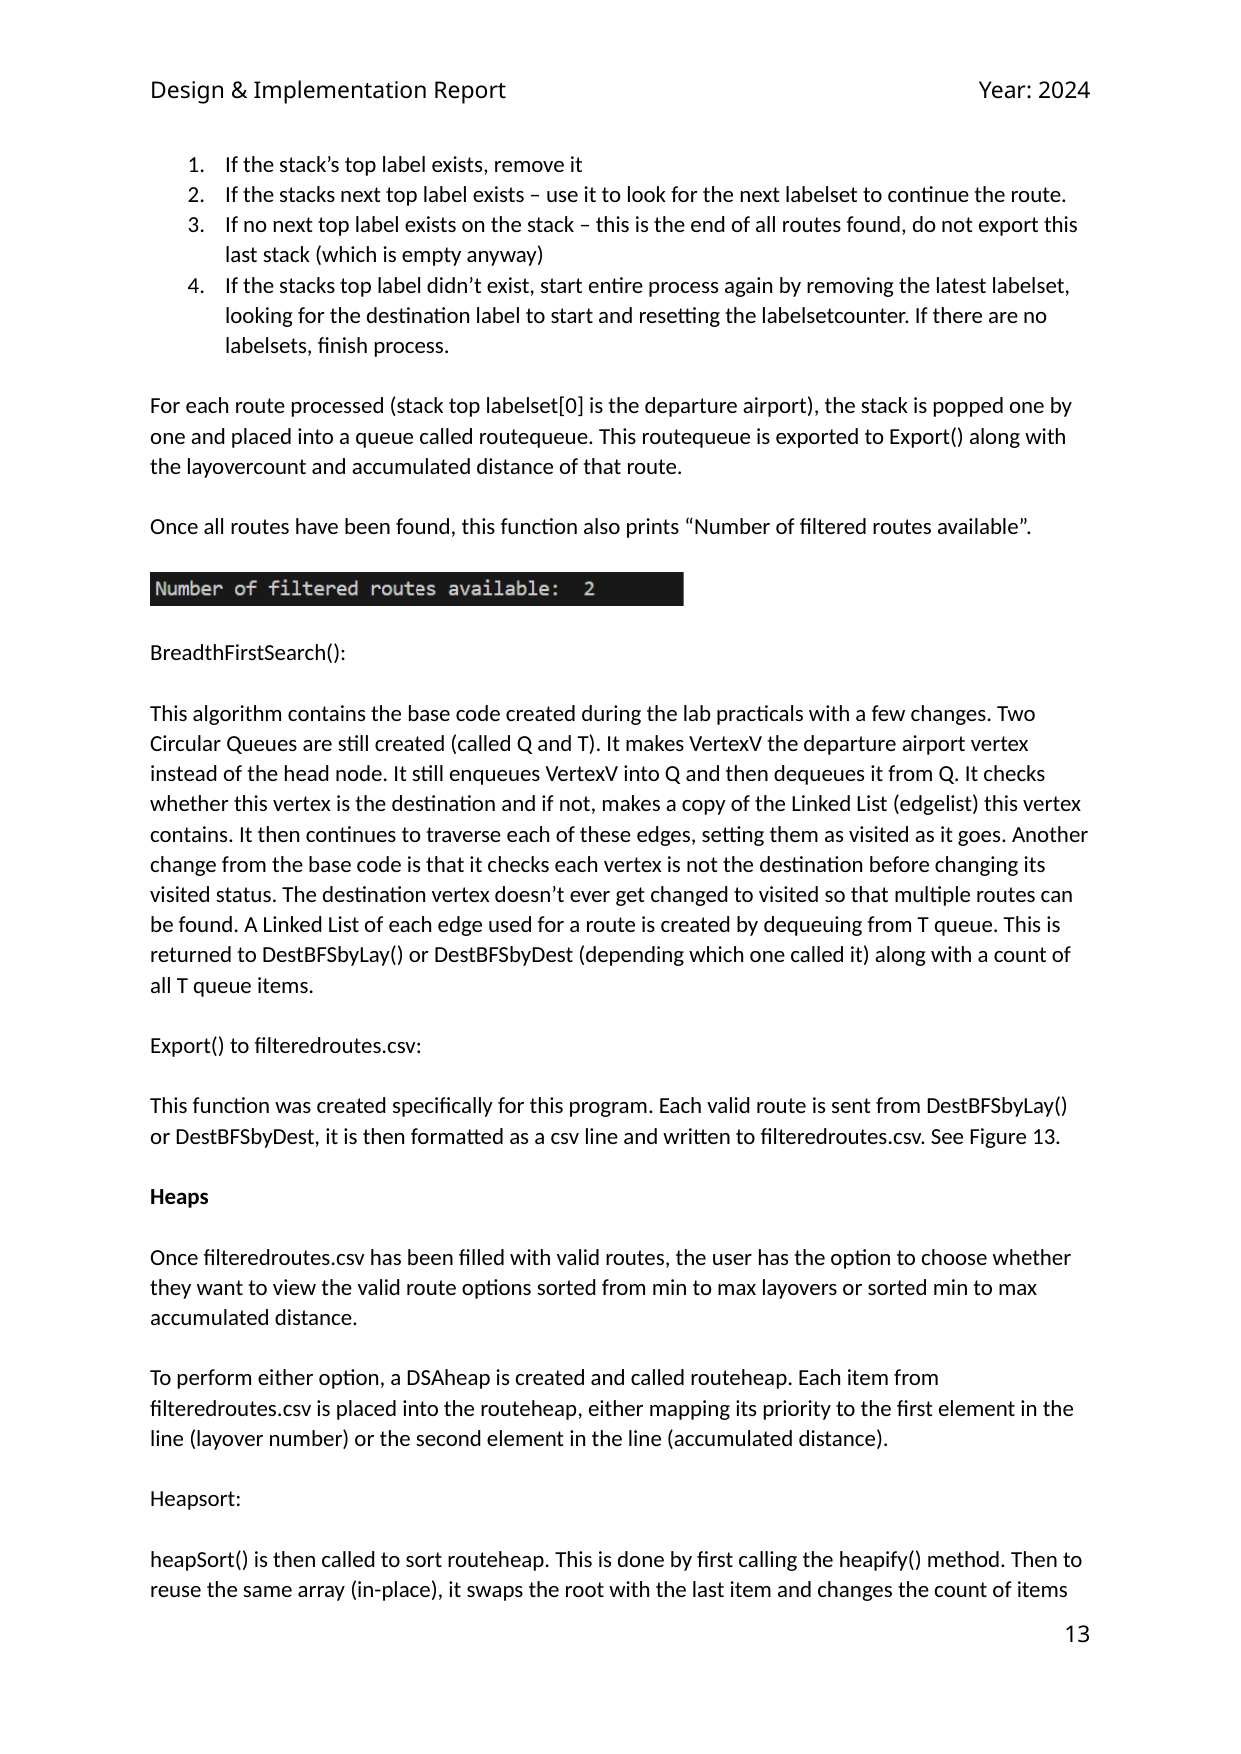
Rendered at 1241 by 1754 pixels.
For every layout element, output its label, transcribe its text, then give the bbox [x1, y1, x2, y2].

text BreadthFirstSearch(): [150, 638, 1090, 666]
text This algorithm contains the base code created during the lab practicals with a few changes. Two Circular Queues are still created (called Q and T). It makes VertexV the departure airport vertex instead of the head node. It still enqueues VertexV into Q and then dequeues it from Q. It checks whether this vertex is the destination and if not, makes a copy of the Linked List (edgelist) this vertex contains. It then continues to traverse each of these edges, setting them as visited as it goes. Another change from the base code is that it checks each vertex is not the destination before changing its visited status. The destination vertex doesn’t ever get changed to visited so that multiple routes can be found. A Linked List of each edge used for a route is created by dequeuing from T queue. This is returned to DestBFSbyLay() or DestBFSbyDest (depending which one called it) along with a count of all T queue items. [150, 699, 1090, 999]
text Once all routes have been found, this function also prints “Number of filtered routes available”. [150, 512, 1090, 541]
text Export() to filteredroutes.csv: [150, 1031, 1090, 1059]
list If no next top label exists on the stack – this is the end of all routes found, do not export this last stack (which is empty anyway) [187, 210, 1090, 269]
list If the stacks next top label exists – use it to look for the next labelset to continue the route. [187, 180, 1090, 208]
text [150, 1545, 1090, 1603]
text Heapsort: [150, 1484, 1090, 1512]
text Once filteredroutes.csv has been filled with valid routes, the user has the option to choose whether they want to view the valid route options sorted from min to max layovers or sorted min to max accumulated distance. [150, 1243, 1090, 1331]
list If the stack’s top label exists, remove it [187, 150, 1090, 178]
text To perform either option, a DSAheap is created and called routeheap. Each item from filteredroutes.csv is placed into the routeheap, either mapping its priority to the first element in the line (layover number) or the second element in the line (accumulated distance). [150, 1363, 1090, 1452]
text Heaps [150, 1182, 1090, 1210]
picture [150, 572, 684, 606]
list If the stacks top label didn’t exist, start entire process again by removing the latest labelset, looking for the destination label to start and resetting the labelsetcounter. If there are no labelsets, finish process. [187, 271, 1090, 359]
text This function was created specifically for this program. Each valid route is sent from DestBFSbyLay() or DestBFSbyDest, it is then formatted as a csv line and written to filteredroutes.csv. See Figure 13. [150, 1092, 1090, 1150]
text For each route processed (stack top labelset[0] is the departure airport), the stack is popped one by one and placed into a queue called routequeue. This routequeue is exported to Export() along with the layovercount and accumulated distance of that route. [150, 392, 1090, 480]
